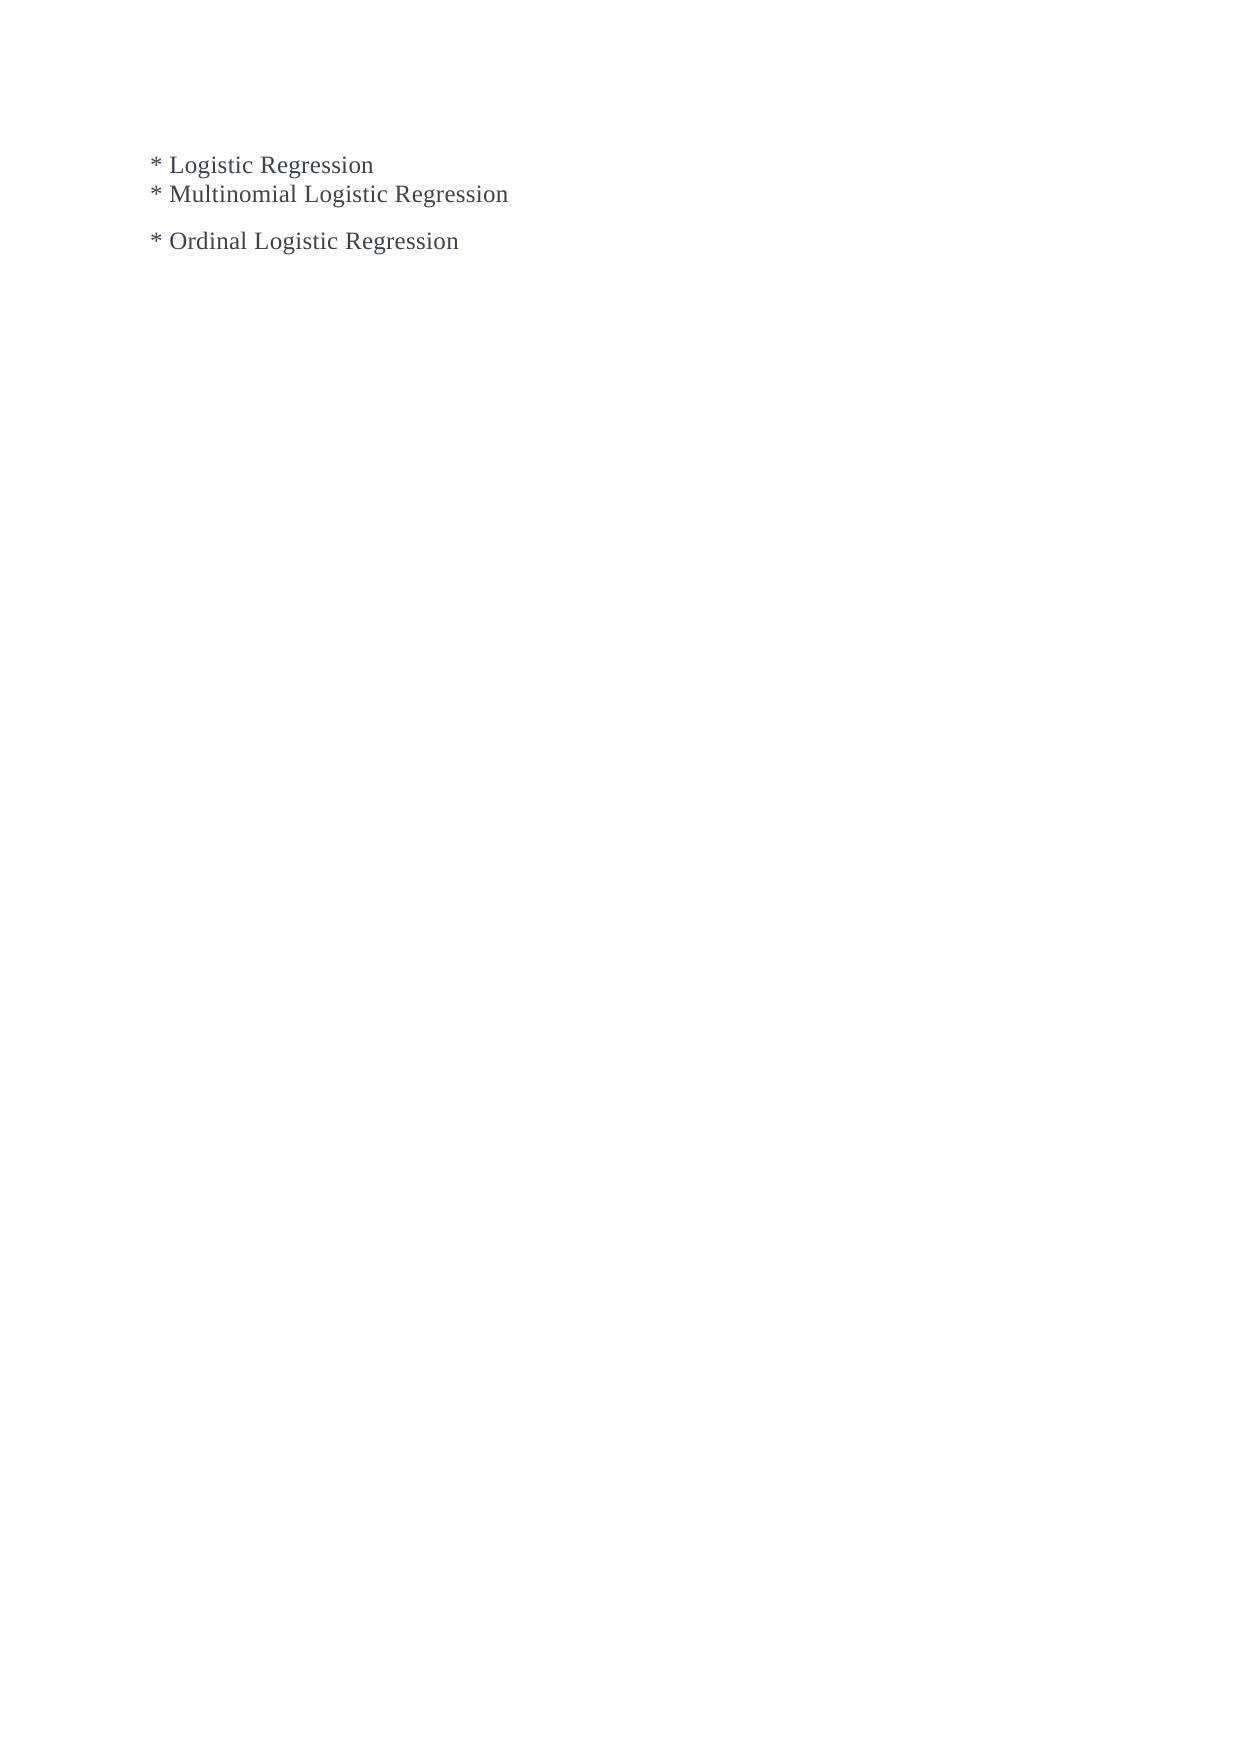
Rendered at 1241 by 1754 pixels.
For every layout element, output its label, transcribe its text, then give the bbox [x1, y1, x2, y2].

text * Ordinal Logistic Regression [170, 226, 1090, 255]
text * Logistic Regression [170, 150, 1090, 179]
text * Multinomial Logistic Regression [170, 179, 1090, 207]
